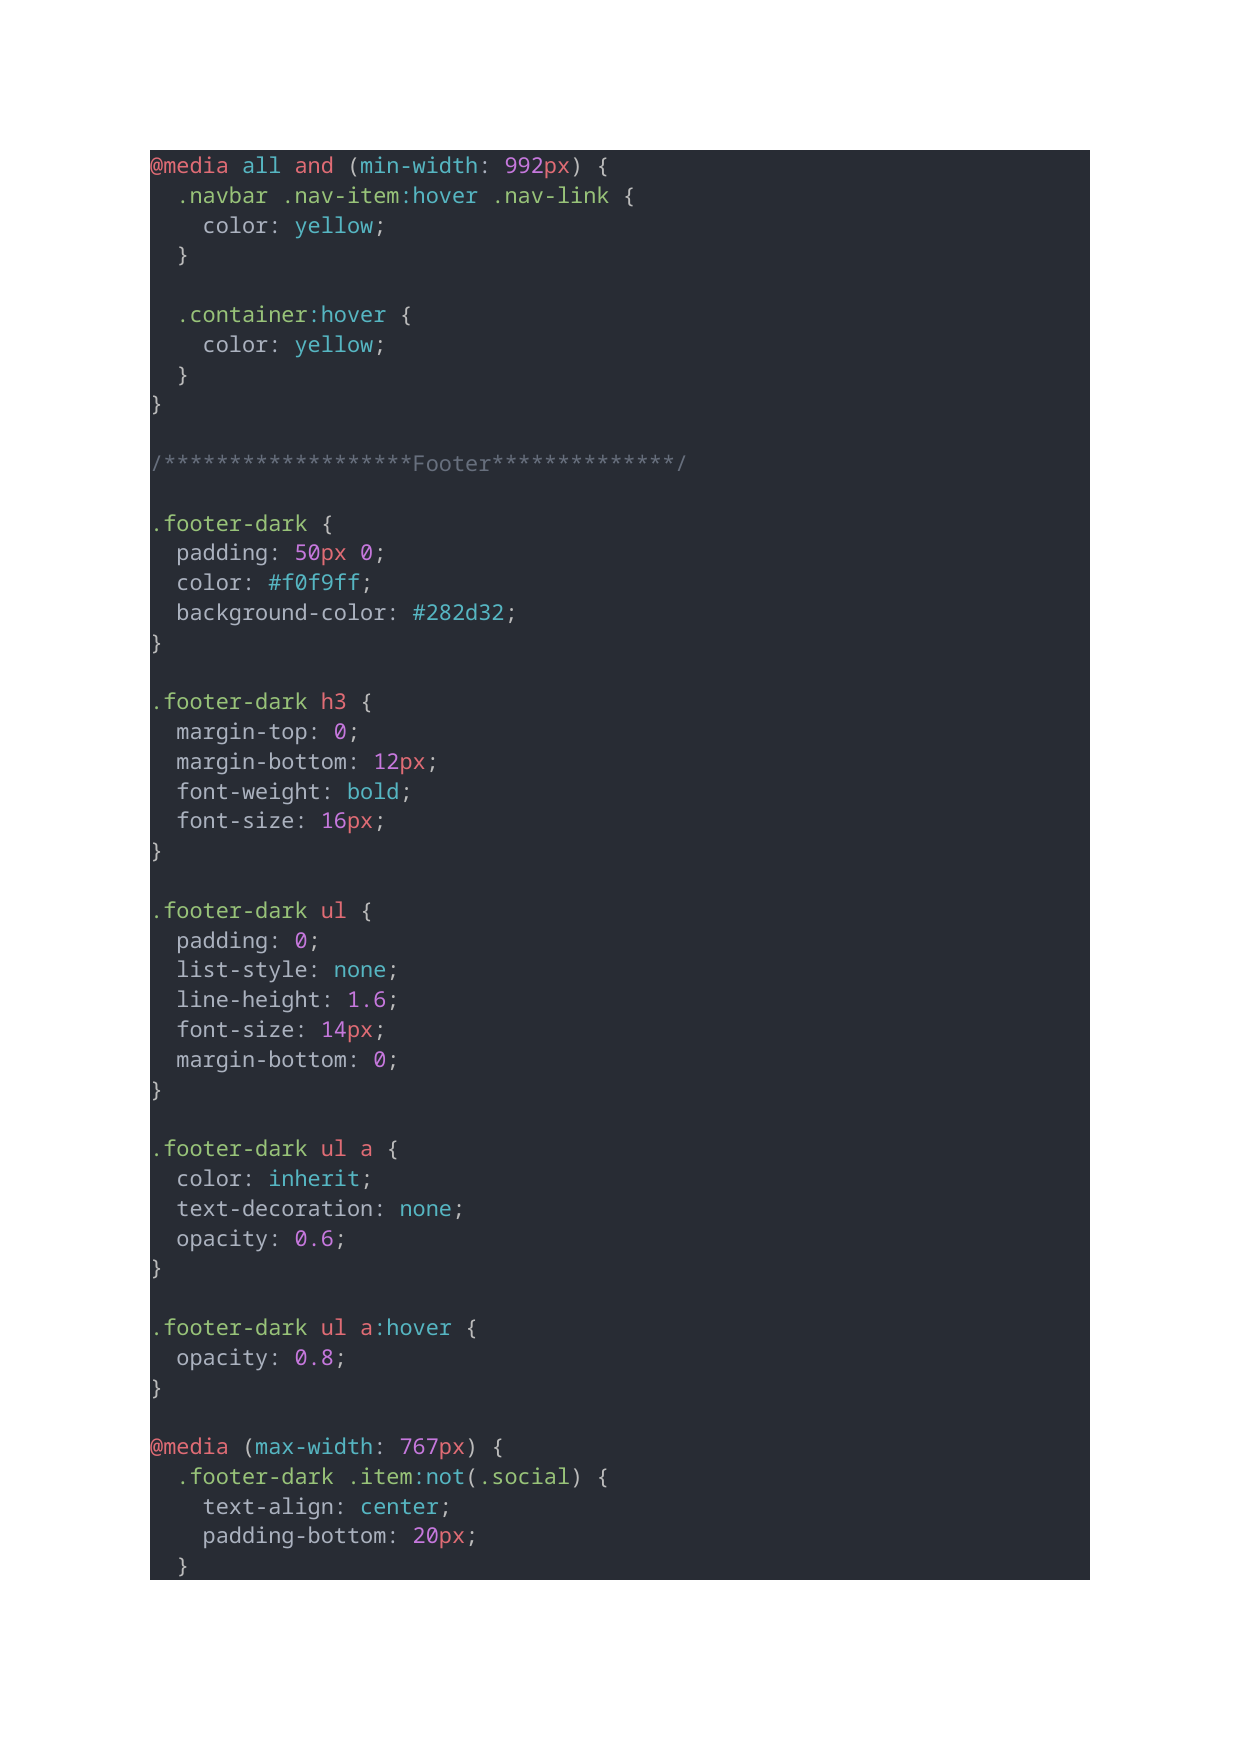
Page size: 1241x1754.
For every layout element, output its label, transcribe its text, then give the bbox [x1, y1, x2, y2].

text color: yellow; [150, 329, 1090, 358]
text } [150, 1073, 1090, 1103]
text margin-bottom: 12px; [150, 746, 1090, 776]
text color: #f0f9ff; [150, 567, 1090, 597]
text padding: 50px 0; [150, 537, 1090, 567]
text .container:hover { [150, 299, 1090, 329]
text background-color: #282d32; [150, 597, 1090, 627]
text font-size: 14px; [150, 1014, 1090, 1044]
text .navbar .nav-item:hover .nav-link { [150, 180, 1090, 209]
text .footer-dark { [150, 507, 1090, 537]
text } [150, 358, 1090, 388]
text } [150, 1371, 1090, 1401]
text /*******************Footer**************/ [150, 448, 1090, 478]
text list-style: none; [150, 954, 1090, 984]
text } [150, 1550, 1090, 1580]
text font-weight: bold; [150, 776, 1090, 805]
text .footer-dark h3 { [150, 686, 1090, 716]
text color: yellow; [150, 209, 1090, 239]
text } [150, 1252, 1090, 1282]
text margin-bottom: 0; [150, 1044, 1090, 1073]
text .footer-dark ul a { [150, 1133, 1090, 1163]
text } [150, 388, 1090, 418]
text margin-top: 0; [150, 716, 1090, 746]
text opacity: 0.6; [150, 1222, 1090, 1252]
text text-align: center; [150, 1491, 1090, 1520]
text padding: 0; [150, 924, 1090, 954]
text font-size: 16px; [150, 805, 1090, 835]
text .footer-dark ul a:hover { [150, 1312, 1090, 1342]
text } [150, 835, 1090, 865]
text } [150, 239, 1090, 269]
text .footer-dark .item:not(.social) { [150, 1461, 1090, 1491]
text color: inherit; [150, 1163, 1090, 1193]
text @media all and (min-width: 992px) { [150, 150, 1090, 180]
text } [150, 627, 1090, 656]
text opacity: 0.8; [150, 1342, 1090, 1371]
text .footer-dark ul { [150, 895, 1090, 924]
text padding-bottom: 20px; [150, 1520, 1090, 1550]
text @media (max-width: 767px) { [150, 1431, 1090, 1461]
text text-decoration: none; [150, 1193, 1090, 1222]
text line-height: 1.6; [150, 984, 1090, 1014]
